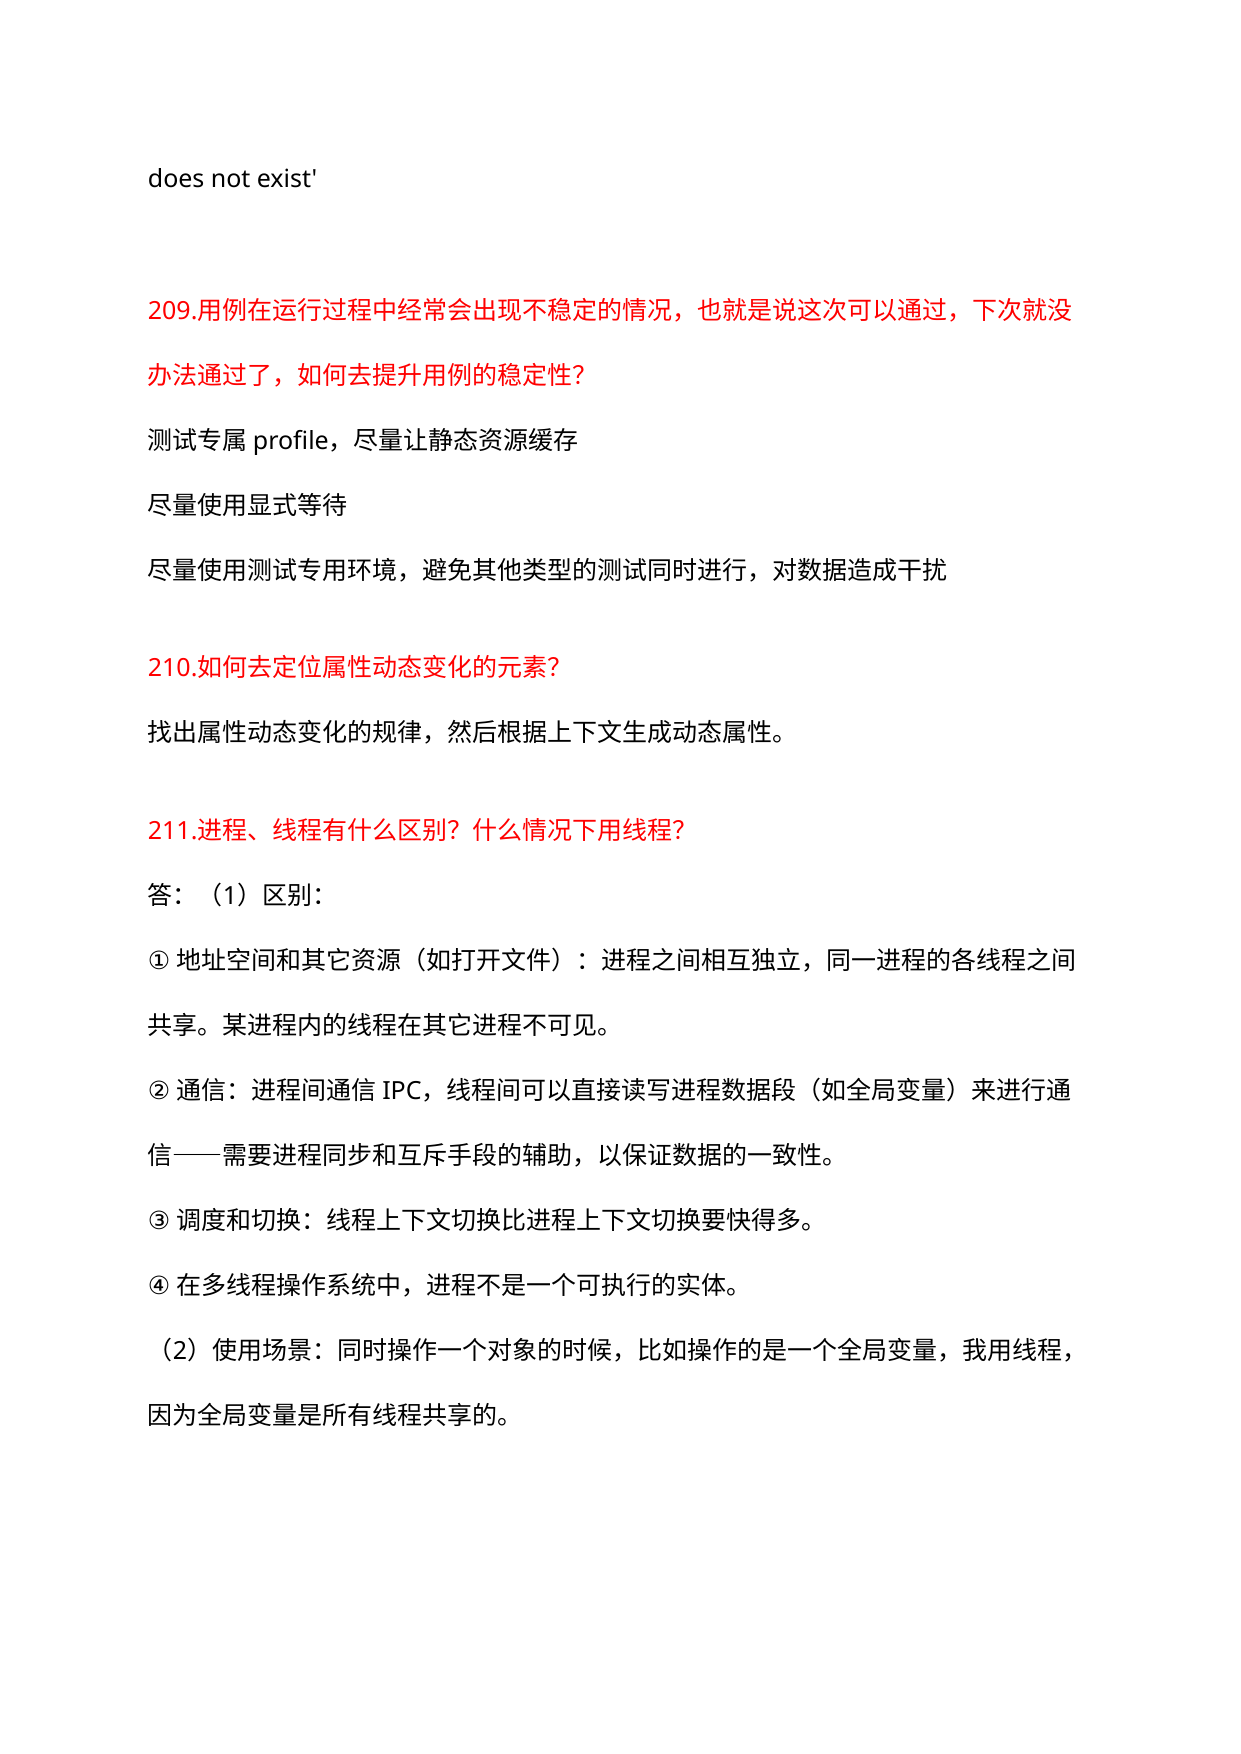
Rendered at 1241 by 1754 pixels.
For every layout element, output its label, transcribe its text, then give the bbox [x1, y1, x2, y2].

list 210.如何去定位属性动态变化的元素？ 找出属性动态变化的规律，然后根据上下文生成动态属性。 [148, 633, 1093, 763]
list 211.进程、线程有什么区别？什么情况下用线程？ 答：（1）区别： ① 地址空间和其它资源（如打开文件）：进程之间相互独立，同一进程的各线程之间共享。某进程内的线程在其它进程不可见。 ② 通信：进程间通信 IPC，线程间可以直接读写进程数据段（如全局变量）来进行通信——需要进程同步和互斥手段的辅助，以保证数据的一致性。 ③ 调度和切换：线程上下文切换比进程上下文切换要快得多。 ④ 在多线程操作系统中，进程不是一个可执行的实体。 （2）使用场景：同时操作一个对象的时候，比如操作的是一个全局变量，我用线程，因为全局变量是所有线程共享的。 [148, 796, 1093, 1446]
list 209.用例在运行过程中经常会出现不稳定的情况，也就是说这次可以通过，下次就没办法通过了，如何去提升用例的稳定性？ 测试专属profile，尽量让静态资源缓存 尽量使用显式等待 尽量使用测试专用环境，避免其他类型的测试同时进行，对数据造成干扰 [148, 276, 1093, 601]
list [148, 146, 1093, 211]
